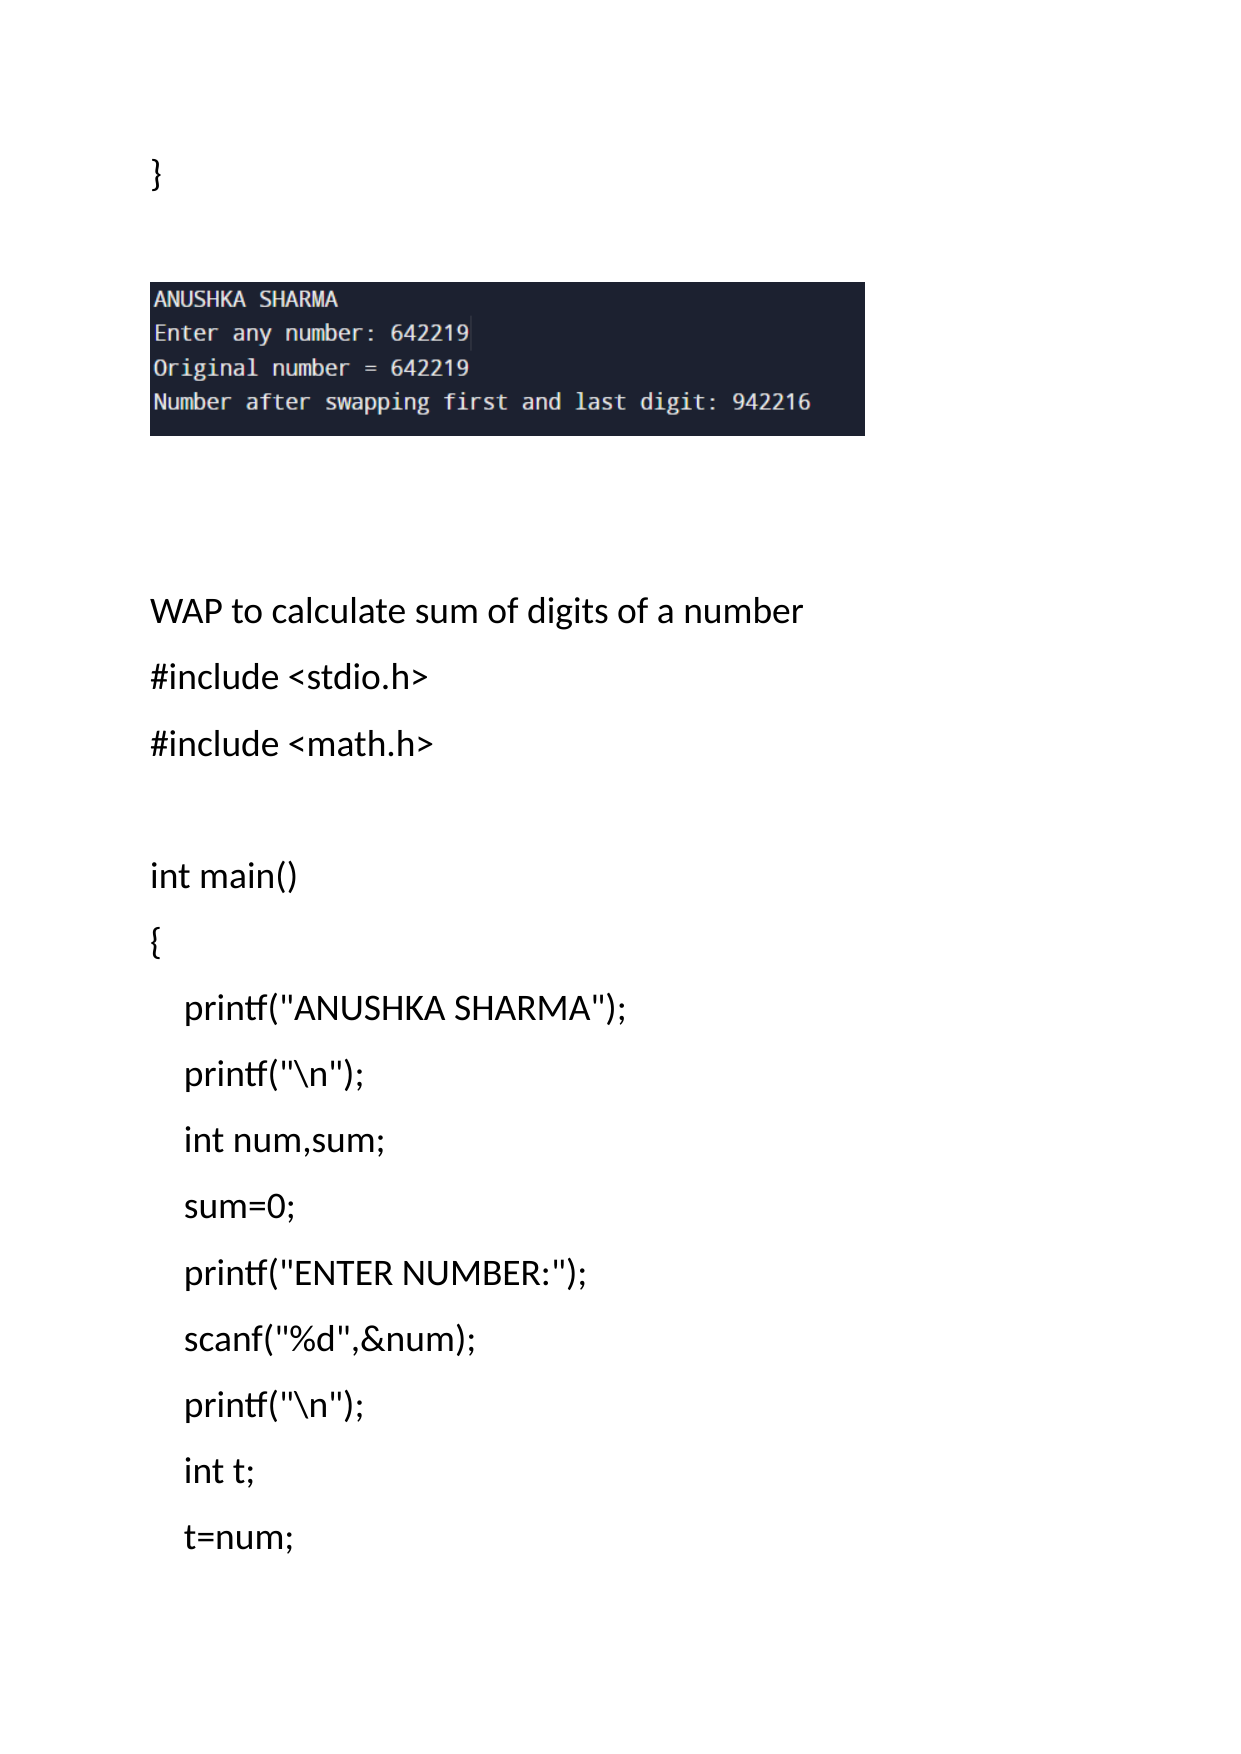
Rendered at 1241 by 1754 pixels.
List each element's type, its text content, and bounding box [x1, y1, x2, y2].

text int t; [150, 1447, 1090, 1493]
text printf("\n"); [150, 1381, 1090, 1427]
text { [150, 918, 1090, 964]
text t=num; [150, 1513, 1090, 1559]
text printf("\n"); [150, 1050, 1090, 1096]
text scanf("%d",&num); [150, 1315, 1090, 1361]
text int main() [150, 852, 1090, 898]
text sum=0; [150, 1182, 1090, 1228]
text WAP to calculate sum of digits of a number [150, 587, 1090, 633]
text } [150, 150, 1090, 196]
text printf("ANUSHKA SHARMA"); [150, 984, 1090, 1030]
text int num,sum; [150, 1116, 1090, 1162]
text printf("ENTER NUMBER:"); [150, 1249, 1090, 1294]
text #include <math.h> [150, 719, 1090, 765]
text #include <stdio.h> [150, 653, 1090, 699]
